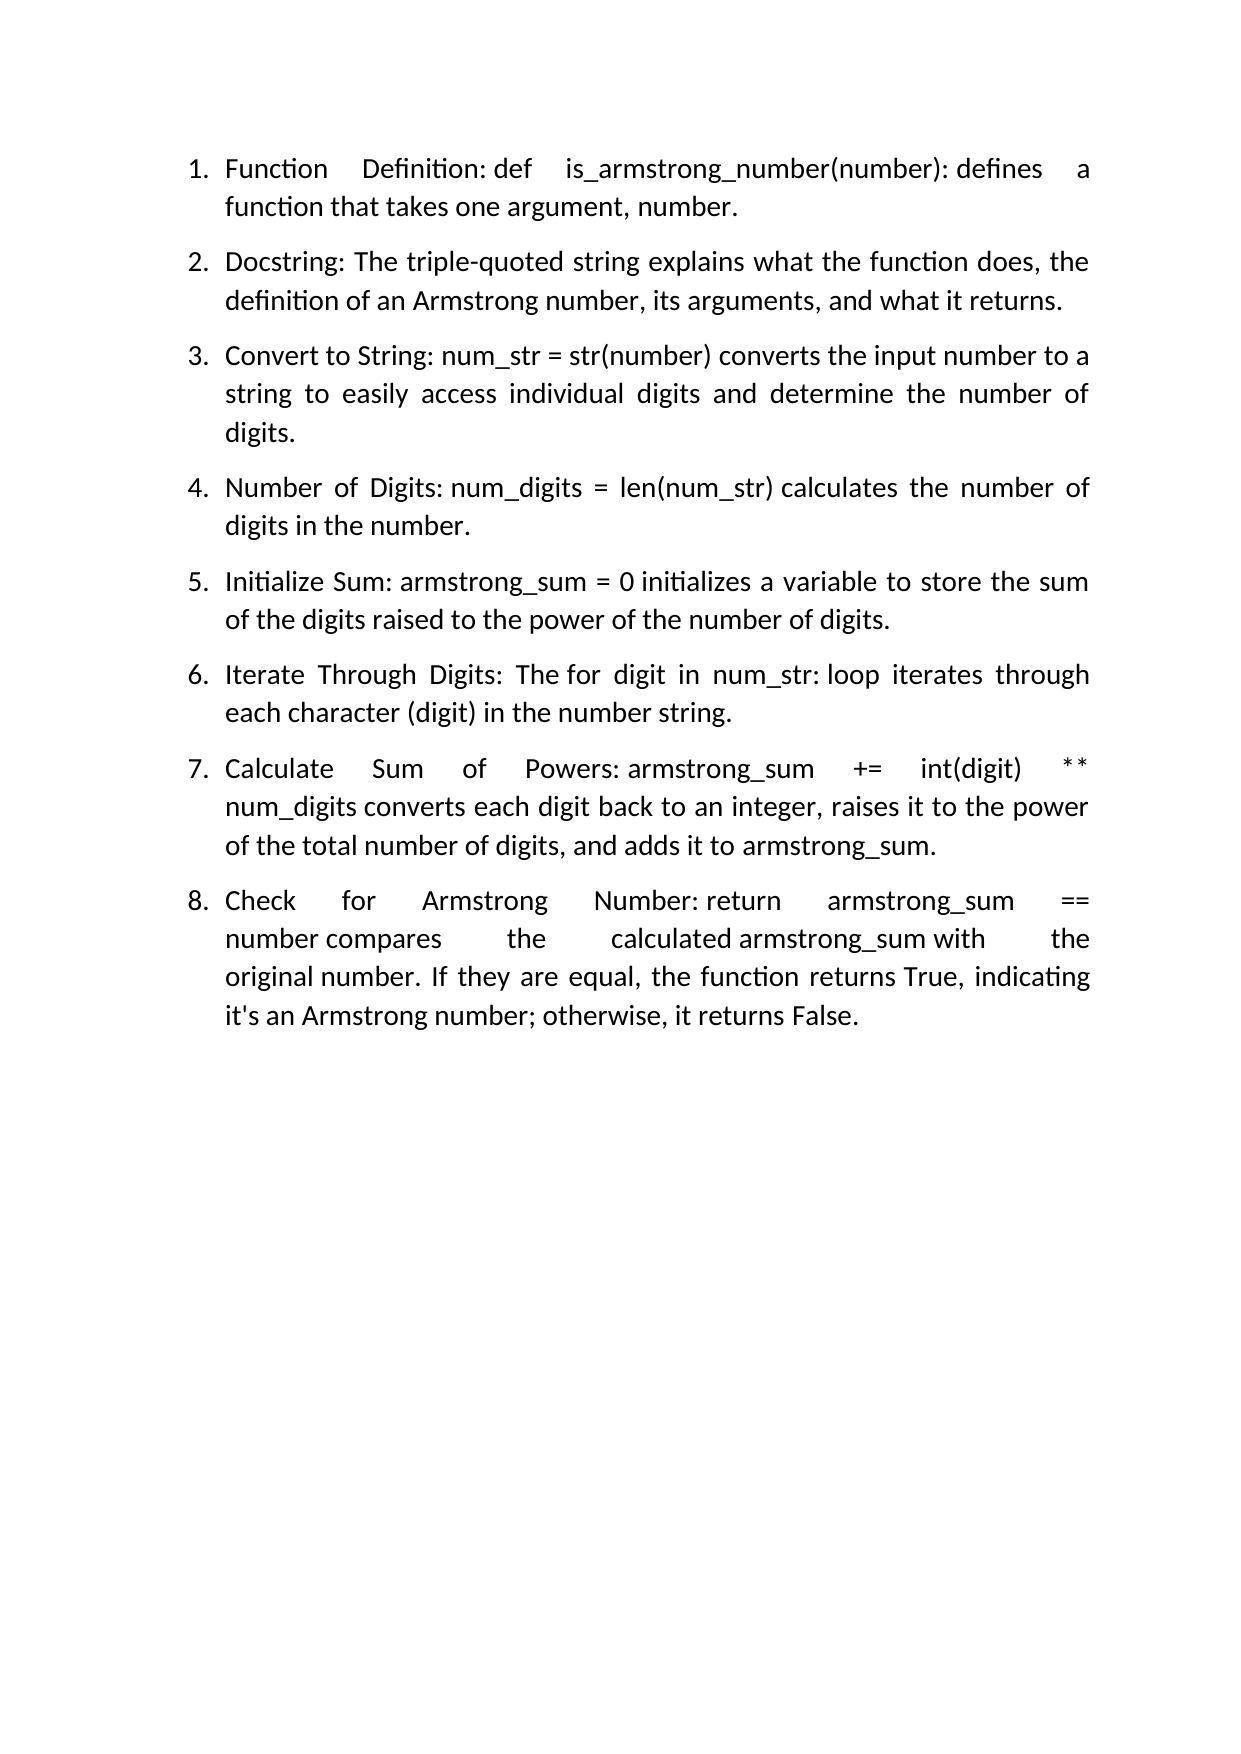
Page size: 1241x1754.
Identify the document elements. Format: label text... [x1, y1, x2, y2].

list Function Definition: def is_armstrong_number(number): defines a function that takes one argument, number. [187, 150, 1090, 224]
list Convert to String: num_str = str(number) converts the input number to a string to easily access individual digits and determine the number of digits. [187, 337, 1090, 449]
list Initialize Sum: armstrong_sum = 0 initializes a variable to store the sum of the digits raised to the power of the number of digits. [187, 563, 1090, 637]
list Iterate Through Digits: The for digit in num_str: loop iterates through each character (digit) in the number string. [187, 656, 1090, 730]
list Calculate Sum of Powers: armstrong_sum += int(digit) ** num_digits converts each digit back to an integer, raises it to the power of the total number of digits, and adds it to armstrong_sum. [187, 750, 1090, 862]
list Docstring: The triple-quoted string explains what the function does, the definition of an Armstrong number, its arguments, and what it returns. [187, 243, 1090, 318]
list Check for Armstrong Number: return armstrong_sum == number compares the calculated armstrong_sum with the original number. If they are equal, the function returns True, indicating it's an Armstrong number; otherwise, it returns False. [187, 882, 1090, 1033]
list Number of Digits: num_digits = len(num_str) calculates the number of digits in the number. [187, 469, 1090, 543]
